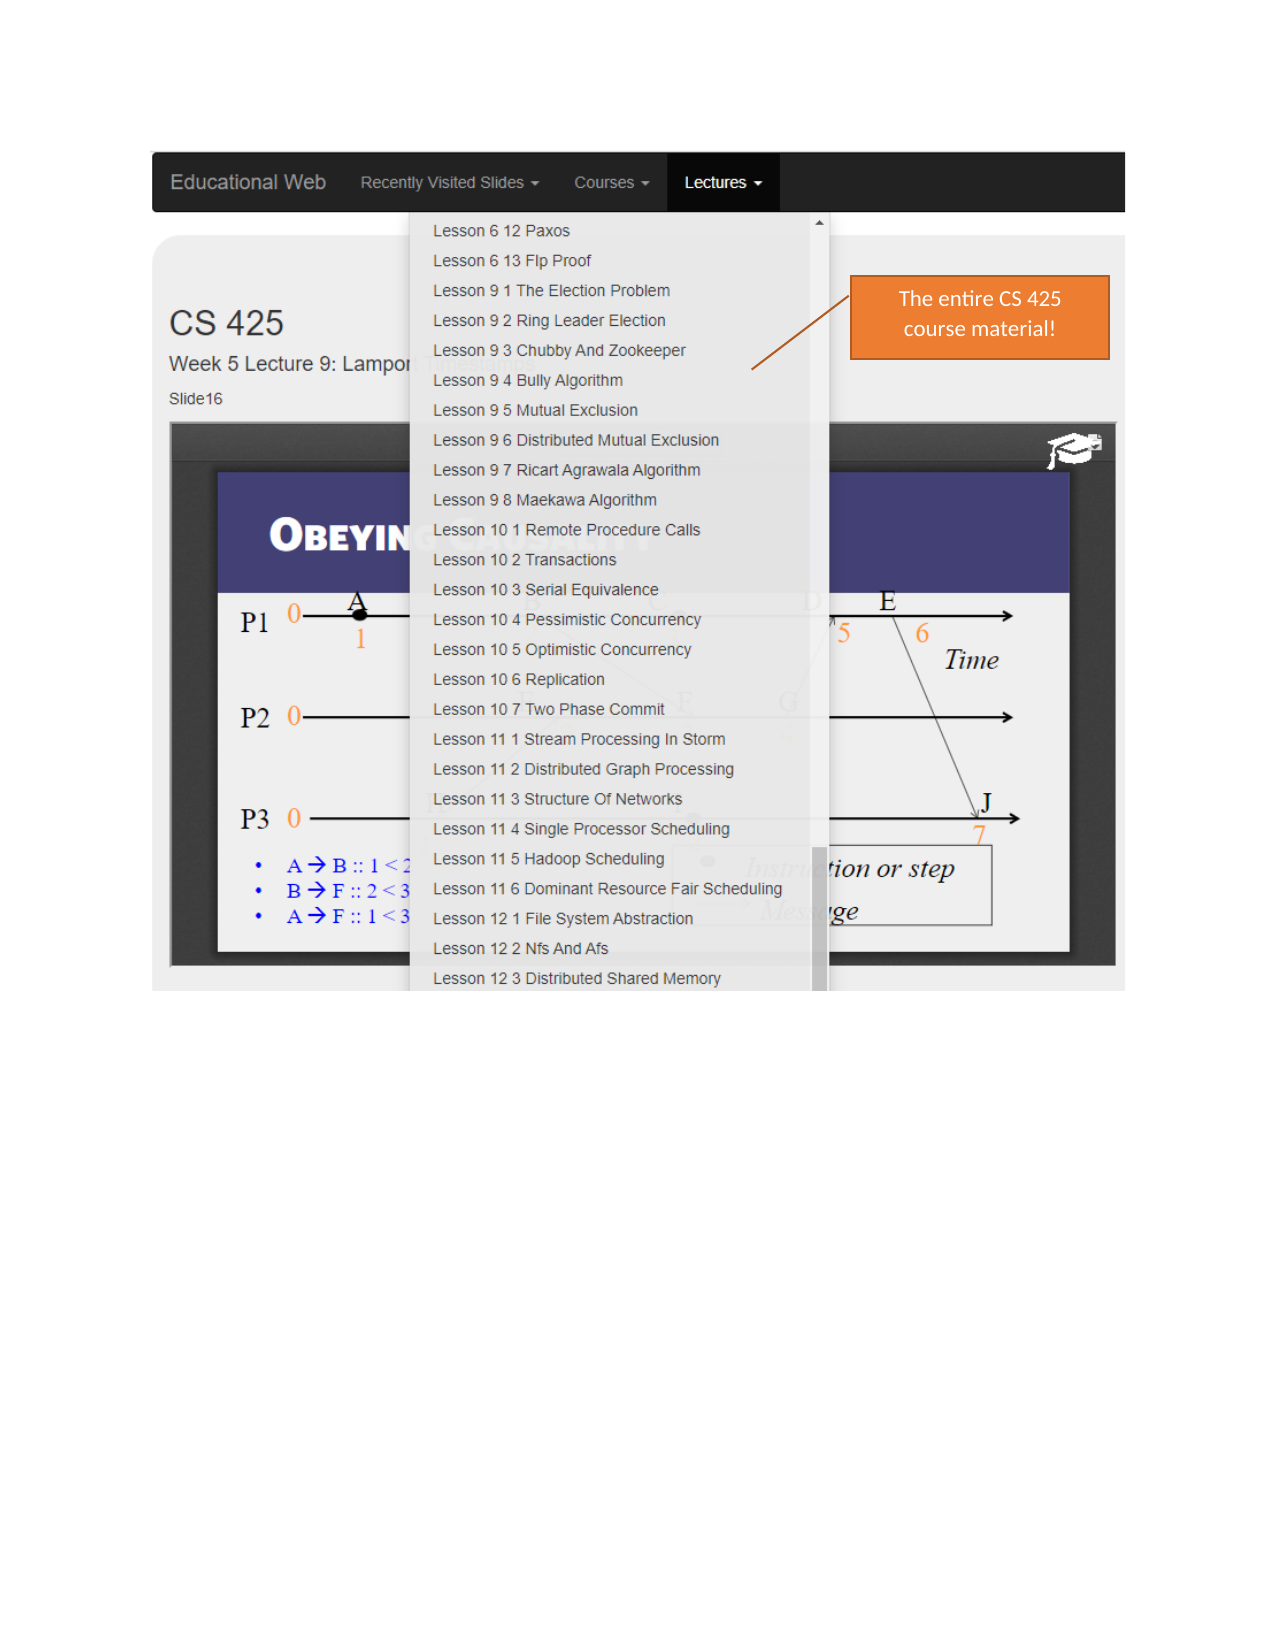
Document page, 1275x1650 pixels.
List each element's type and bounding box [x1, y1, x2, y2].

picture [150, 150, 1125, 991]
